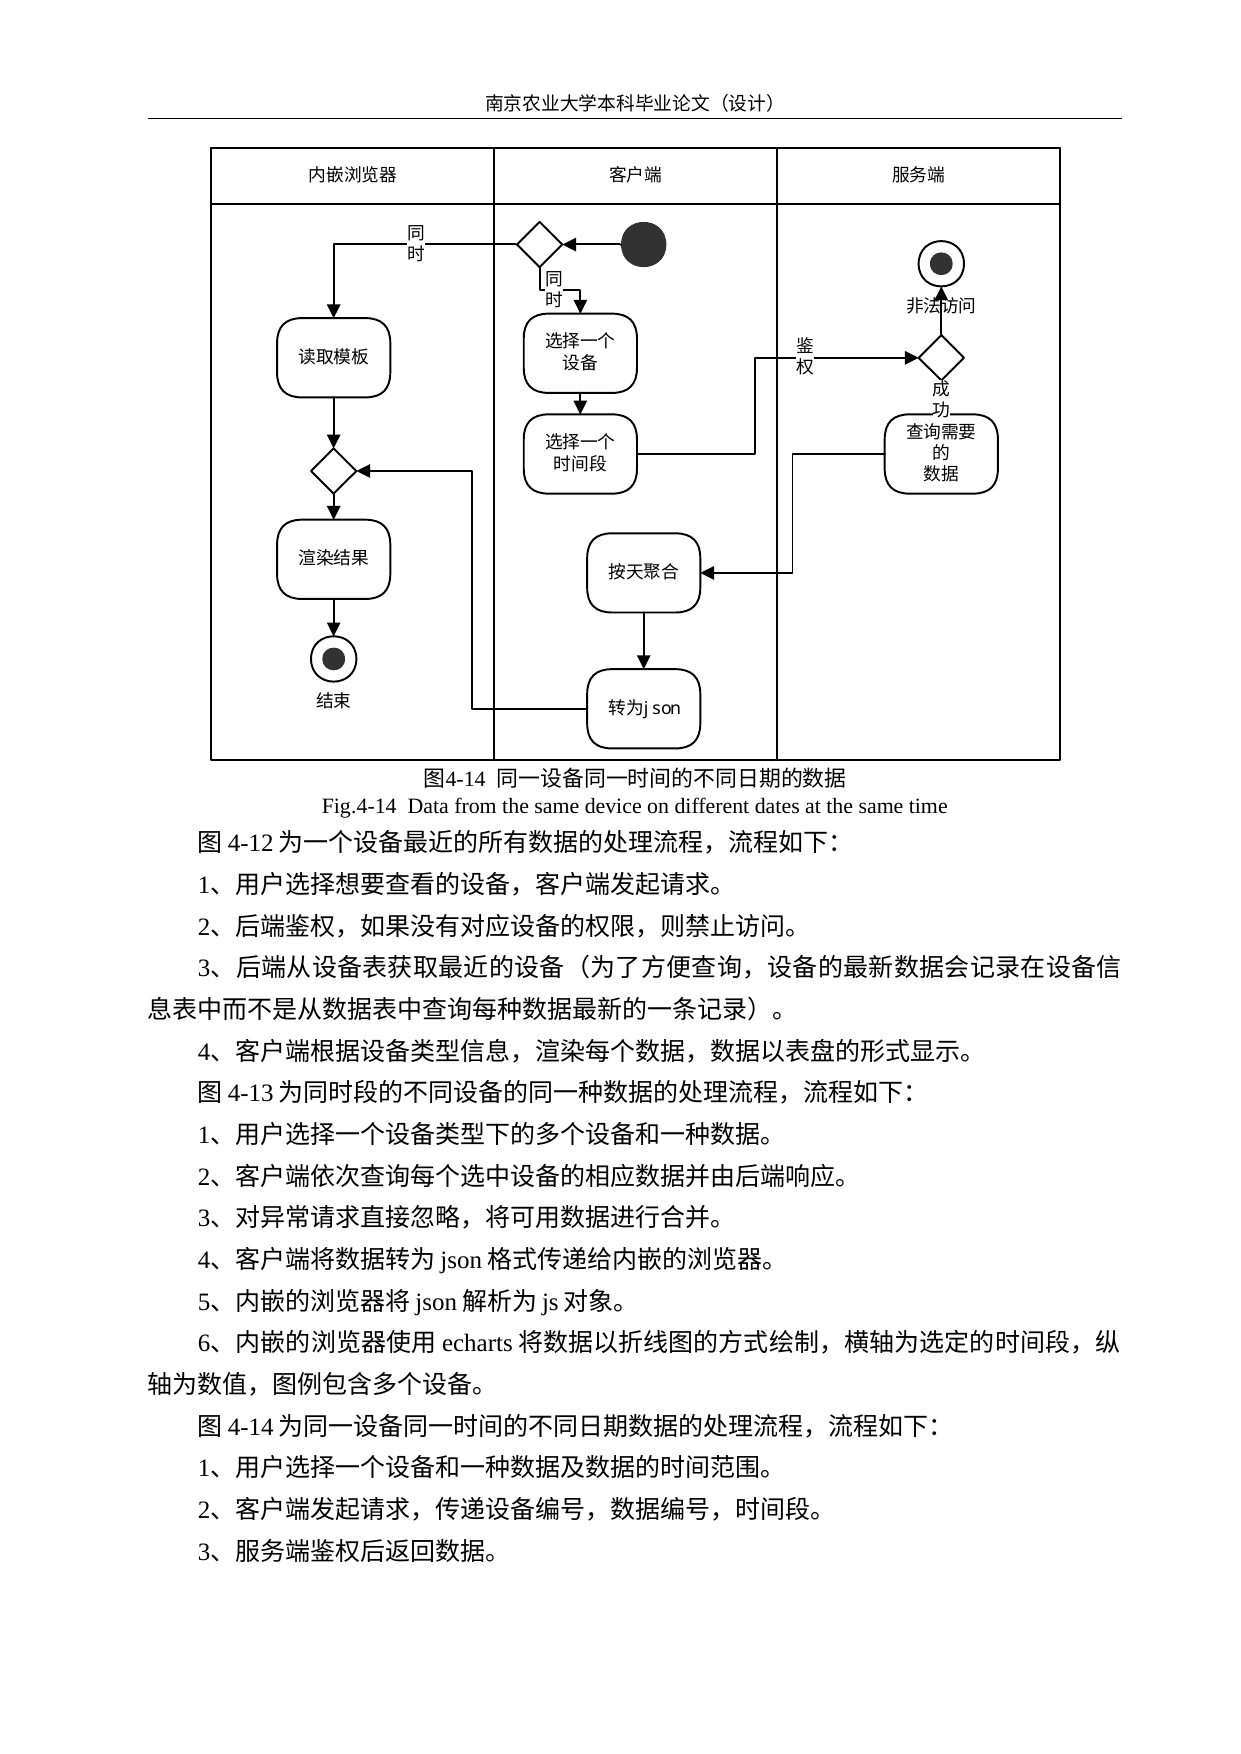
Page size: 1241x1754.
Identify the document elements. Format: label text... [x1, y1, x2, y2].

text 3、对异常请求直接忽略，将可用数据进行合并。 [148, 1193, 1122, 1235]
text 1、用户选择一个设备和一种数据及数据的时间范围。 [148, 1443, 1122, 1485]
text 3、后端从设备表获取最近的设备（为了方便查询，设备的最新数据会记录在设备信息表中而不是从数据表中查询每种数据最新的一条记录）。 [148, 943, 1122, 1027]
text 5、内嵌的浏览器将json解析为js对象。 [148, 1277, 1122, 1318]
text 1、用户选择一个设备类型下的多个设备和一种数据。 [148, 1110, 1122, 1152]
text 1、用户选择想要查看的设备，客户端发起请求。 [148, 860, 1122, 902]
text 6、内嵌的浏览器使用echarts将数据以折线图的方式绘制，横轴为选定的时间段，纵轴为数值，图例包含多个设备。 [148, 1318, 1122, 1402]
text 3、服务端鉴权后返回数据。 [148, 1527, 1122, 1568]
text 4、客户端将数据转为json格式传递给内嵌的浏览器。 [148, 1235, 1122, 1277]
text 4、客户端根据设备类型信息，渲染每个数据，数据以表盘的形式显示。 [148, 1027, 1122, 1068]
text 2、后端鉴权，如果没有对应设备的权限，则禁止访问。 [148, 902, 1122, 943]
text 2、客户端依次查询每个选中设备的相应数据并由后端响应。 [148, 1152, 1122, 1193]
text 2、客户端发起请求，传递设备编号，数据编号，时间段。 [148, 1485, 1122, 1527]
